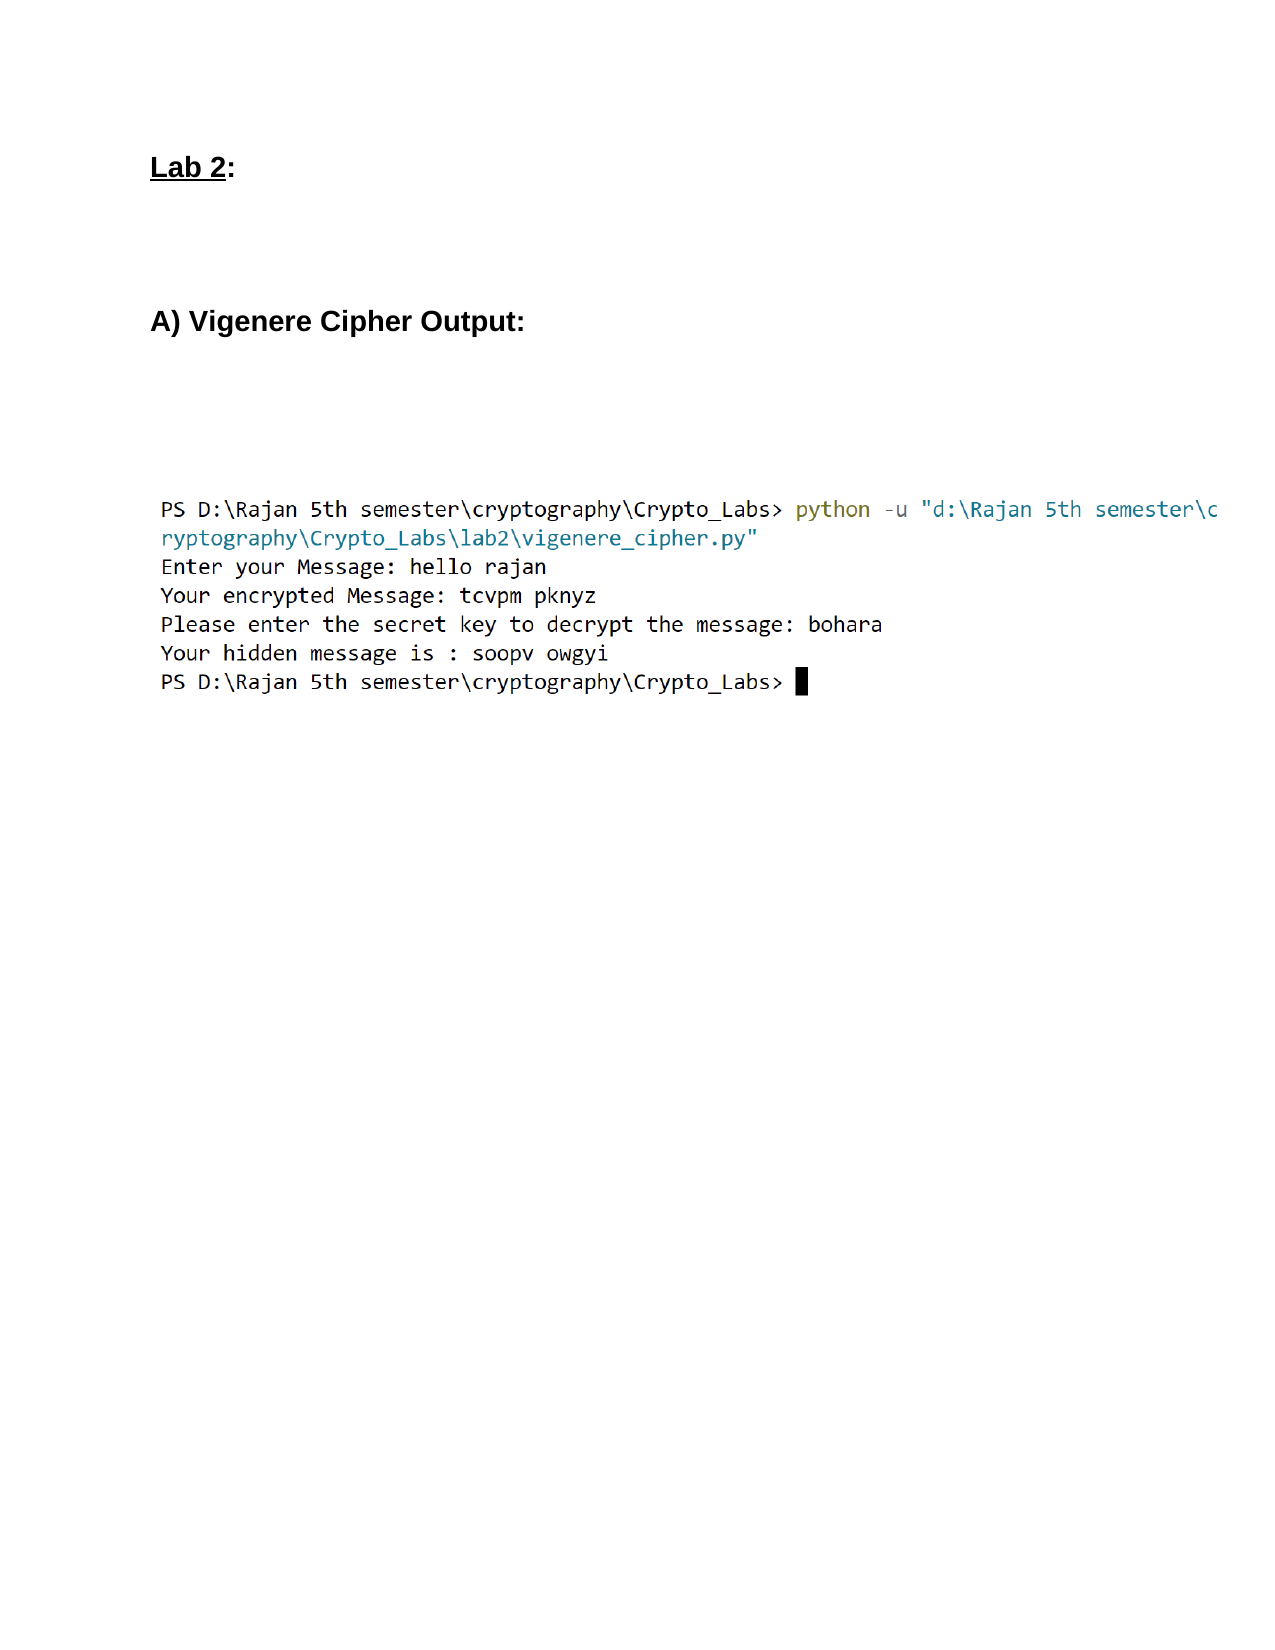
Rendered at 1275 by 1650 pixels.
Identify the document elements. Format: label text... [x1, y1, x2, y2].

text A) Vigenere Cipher Output: [150, 304, 1125, 338]
picture [150, 496, 1227, 752]
text Lab 2: [150, 150, 1125, 183]
